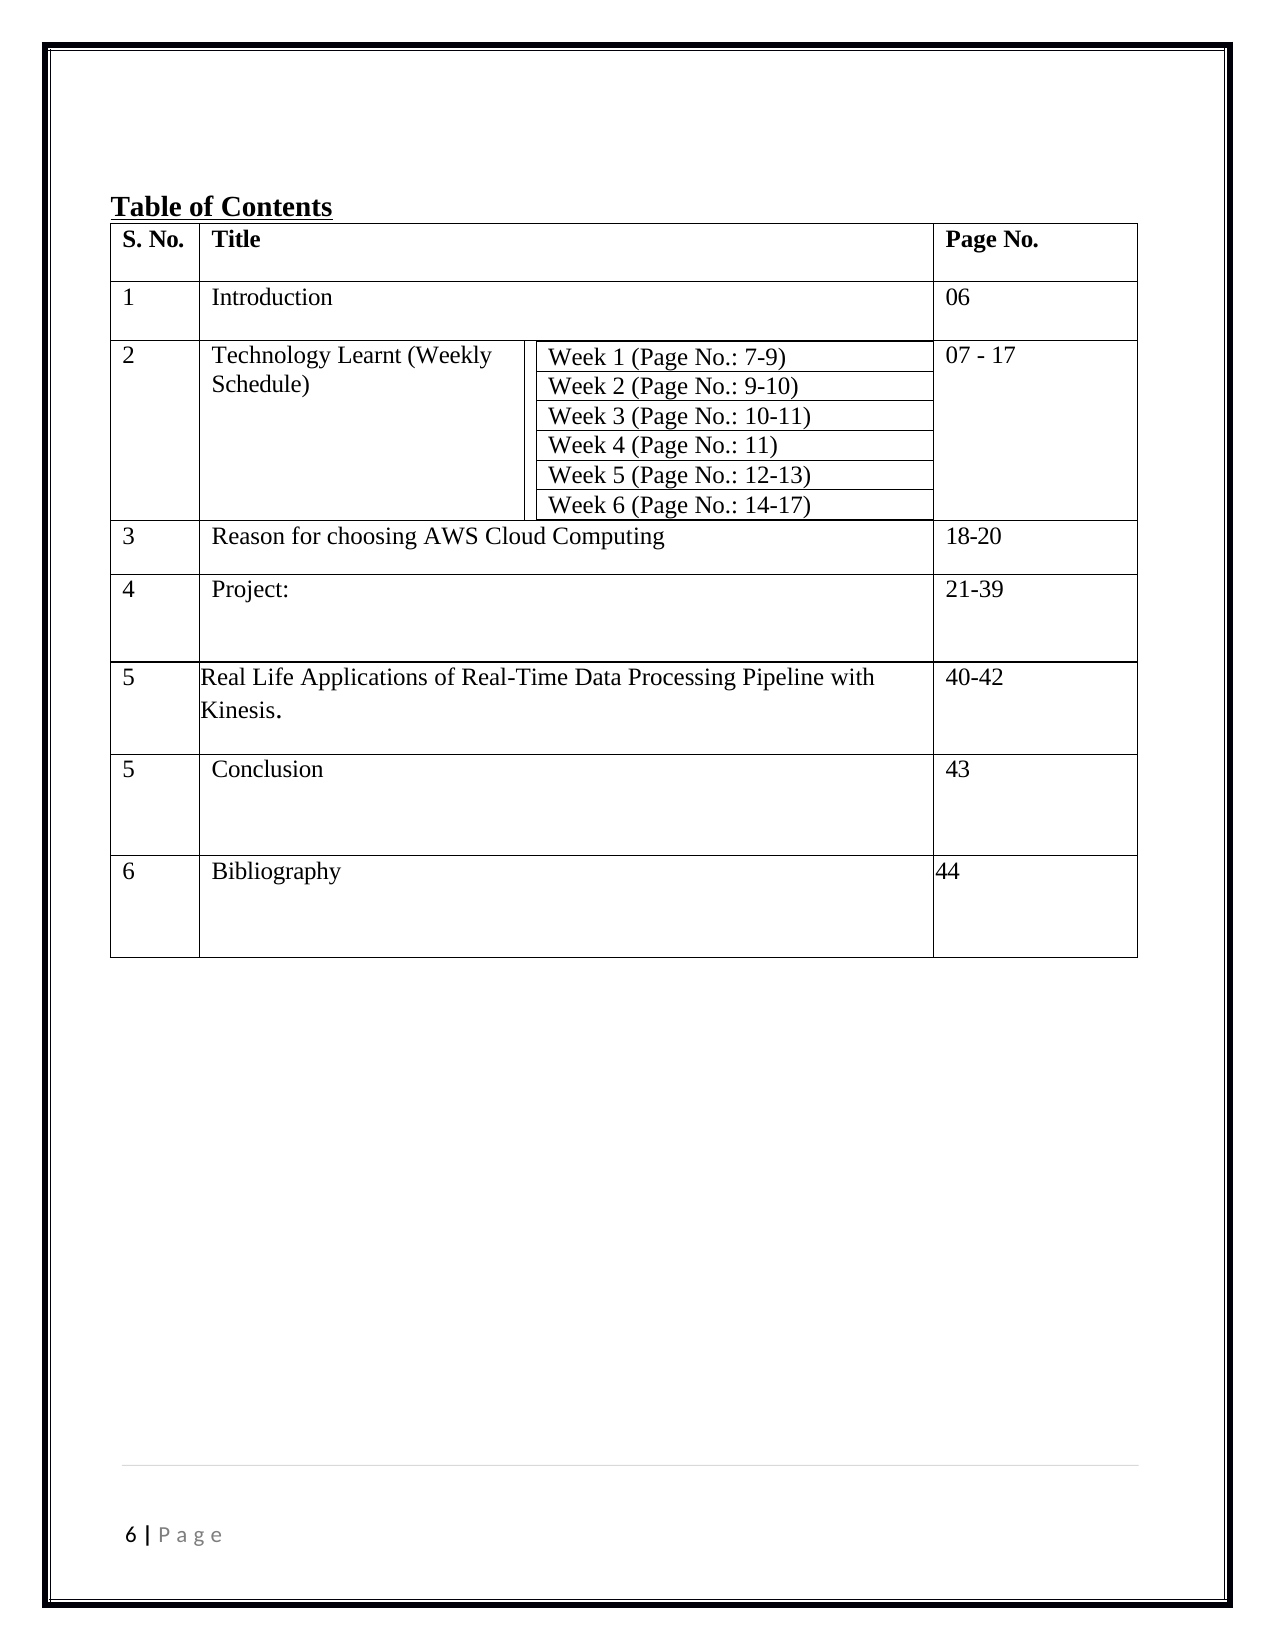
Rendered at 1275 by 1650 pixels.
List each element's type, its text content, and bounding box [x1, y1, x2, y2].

table_cell [537, 372, 933, 400]
table_cell 4 [111, 575, 199, 661]
table_header S. No. [111, 224, 199, 281]
table_cell 40-42 [934, 663, 1137, 753]
table_cell Technology Learnt (Weekly Schedule) [200, 341, 524, 520]
table_cell 5 [111, 663, 199, 753]
table_cell 21-39 [934, 575, 1137, 661]
table_cell [537, 461, 933, 489]
table_cell [537, 401, 933, 430]
table_cell 07 - 17 [934, 341, 1137, 520]
table_cell 1 [111, 282, 199, 340]
table_cell 44 [934, 856, 1137, 957]
table_cell Project: [200, 575, 933, 661]
table_cell Bibliography [200, 856, 933, 957]
table_cell [537, 490, 933, 519]
table_cell 06 [934, 282, 1137, 340]
text Table of Contents [110, 189, 1150, 223]
table_cell 3 [111, 521, 199, 573]
table_cell Real Life Applications of Real-Time Data Processing Pipeline with Kinesis. [200, 663, 933, 753]
table_header Page No. [934, 224, 1137, 281]
table_cell [525, 341, 536, 520]
table_cell 6 [111, 856, 199, 957]
table_cell Introduction [200, 282, 933, 340]
table_cell 18-20 [934, 521, 1137, 573]
table_header Title [200, 224, 933, 281]
table_cell [537, 342, 933, 371]
table_cell 2 [111, 341, 199, 520]
table_cell 43 [934, 755, 1137, 855]
table_cell Reason for choosing AWS Cloud Computing [200, 521, 933, 573]
table_cell 5 [111, 755, 199, 855]
table_cell Conclusion [200, 755, 933, 855]
table_cell [537, 431, 933, 460]
